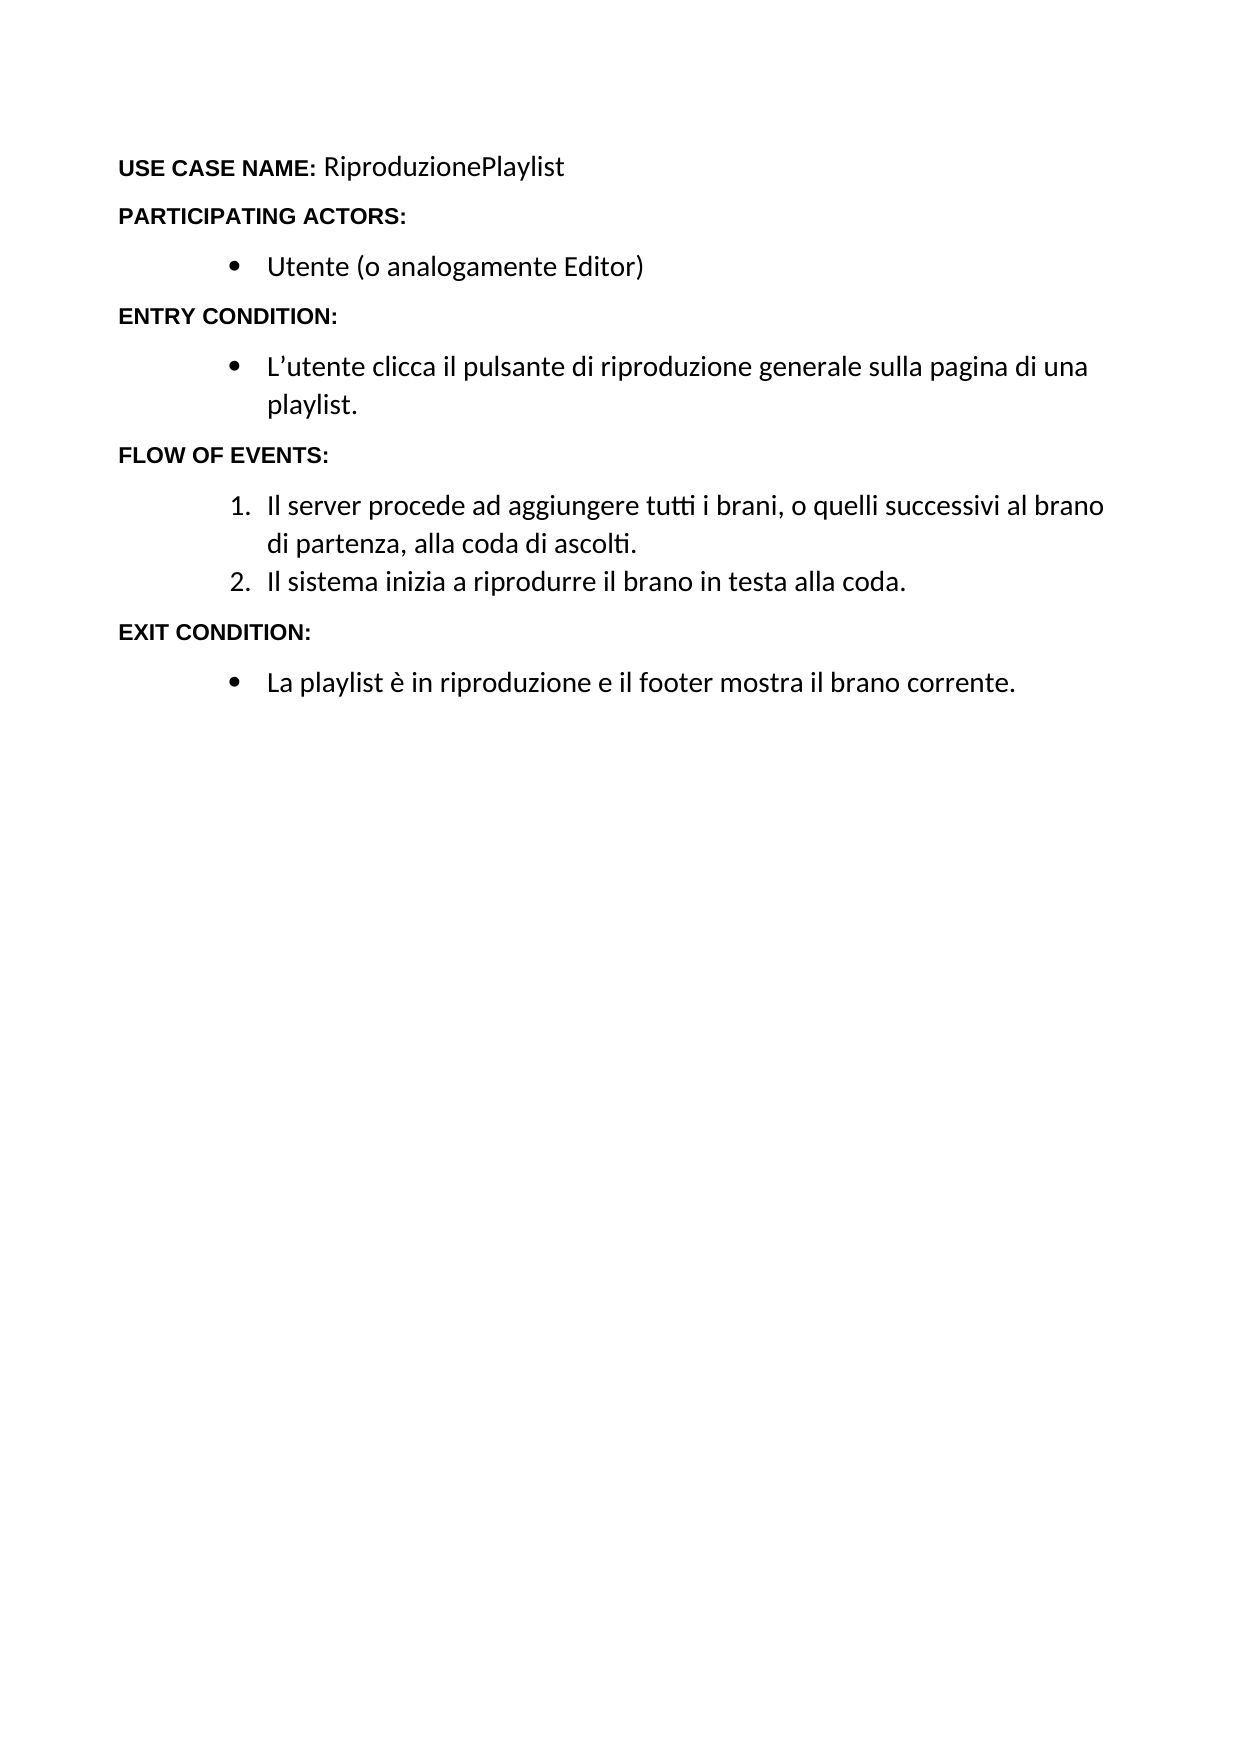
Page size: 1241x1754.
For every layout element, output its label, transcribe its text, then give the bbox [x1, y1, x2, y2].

text USE CASE NAME: RiproduzionePlaylist [118, 148, 1122, 183]
list L’utente clicca il pulsante di riproduzione generale sulla pagina di una playlist. [229, 348, 1122, 422]
list Utente (o analogamente Editor) [229, 248, 1122, 283]
text PARTICIPATING ACTORS: [118, 203, 1122, 229]
text ENTRY CONDITION: [118, 303, 1122, 329]
text FLOW OF EVENTS: [118, 442, 1122, 468]
list Il server procede ad aggiungere tutti i brani, o quelli successivi al brano di partenza, alla coda di ascolti. [229, 487, 1122, 561]
list La playlist è in riproduzione e il footer mostra il brano corrente. [229, 664, 1122, 699]
list Il sistema inizia a riprodurre il brano in testa alla coda. [229, 563, 1122, 599]
text EXIT CONDITION: [118, 619, 1122, 645]
